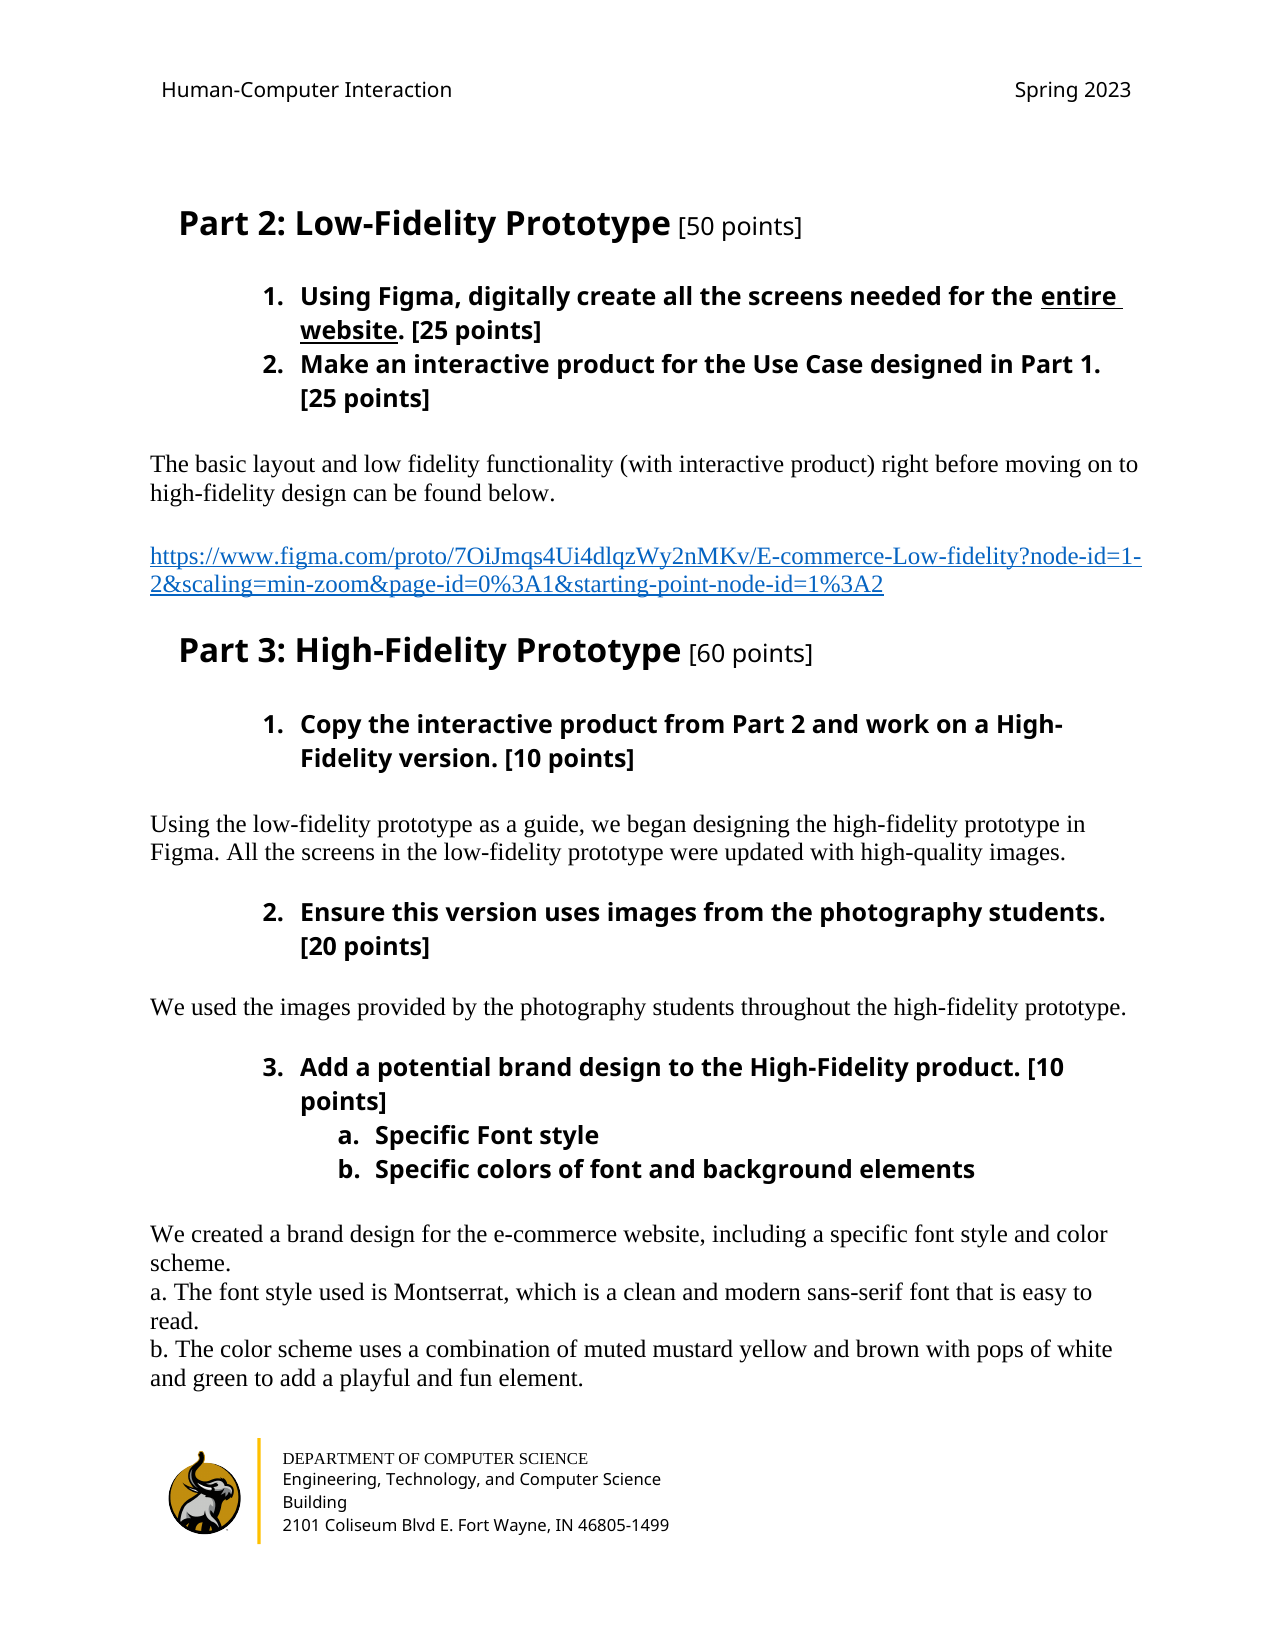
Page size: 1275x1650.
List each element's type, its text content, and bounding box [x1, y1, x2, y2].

text Using the low-fidelity prototype as a guide, we began designing the high-fidelity prototype in Figma. All the screens in the low-fidelity prototype were updated with high-quality images. [150, 809, 1144, 866]
list Copy the interactive product from Part 2 and work on a High-Fidelity version. [10 points] [262, 706, 1144, 774]
text We created a brand design for the e-commerce website, including a specific font style and color scheme. [150, 1219, 1144, 1277]
list Ensure this version uses images from the photography students. [20 points] [262, 895, 1144, 963]
text Part 2: Low-Fidelity Prototype [50 points] [178, 199, 1144, 245]
text The basic layout and low fidelity functionality (with interactive product) right before moving on to high-fidelity design can be found below. [150, 449, 1144, 507]
text b. The color scheme uses a combination of muted mustard yellow and brown with pops of white and green to add a playful and fun element. [150, 1334, 1144, 1392]
list Make an interactive product for the Use Case designed in Part 1. [25 points] [262, 347, 1144, 415]
list Specific colors of font and background elements [337, 1151, 1144, 1186]
text https://www.figma.com/proto/7OiJmqs4Ui4dlqzWy2nMKv/E-commerce-Low-fidelity?node-id=1-2&scaling=min-zoom&page-id=0%3A1&starting-point-node-id=1%3A2 [150, 541, 1144, 598]
list Using Figma, digitally create all the screens needed for the entire website. [25 points] [262, 279, 1144, 347]
list Specific Font style [337, 1117, 1144, 1151]
text Part 3: High-Fidelity Prototype [60 points] [178, 627, 1144, 672]
text We used the images provided by the photography students throughout the high-fidelity prototype. [150, 992, 1144, 1021]
list Add a potential brand design to the High-Fidelity product. [10 points] [262, 1049, 1144, 1117]
picture [150, 1438, 258, 1547]
text a. The font style used is Montserrat, which is a clean and modern sans-serif font that is easy to read. [150, 1277, 1144, 1334]
